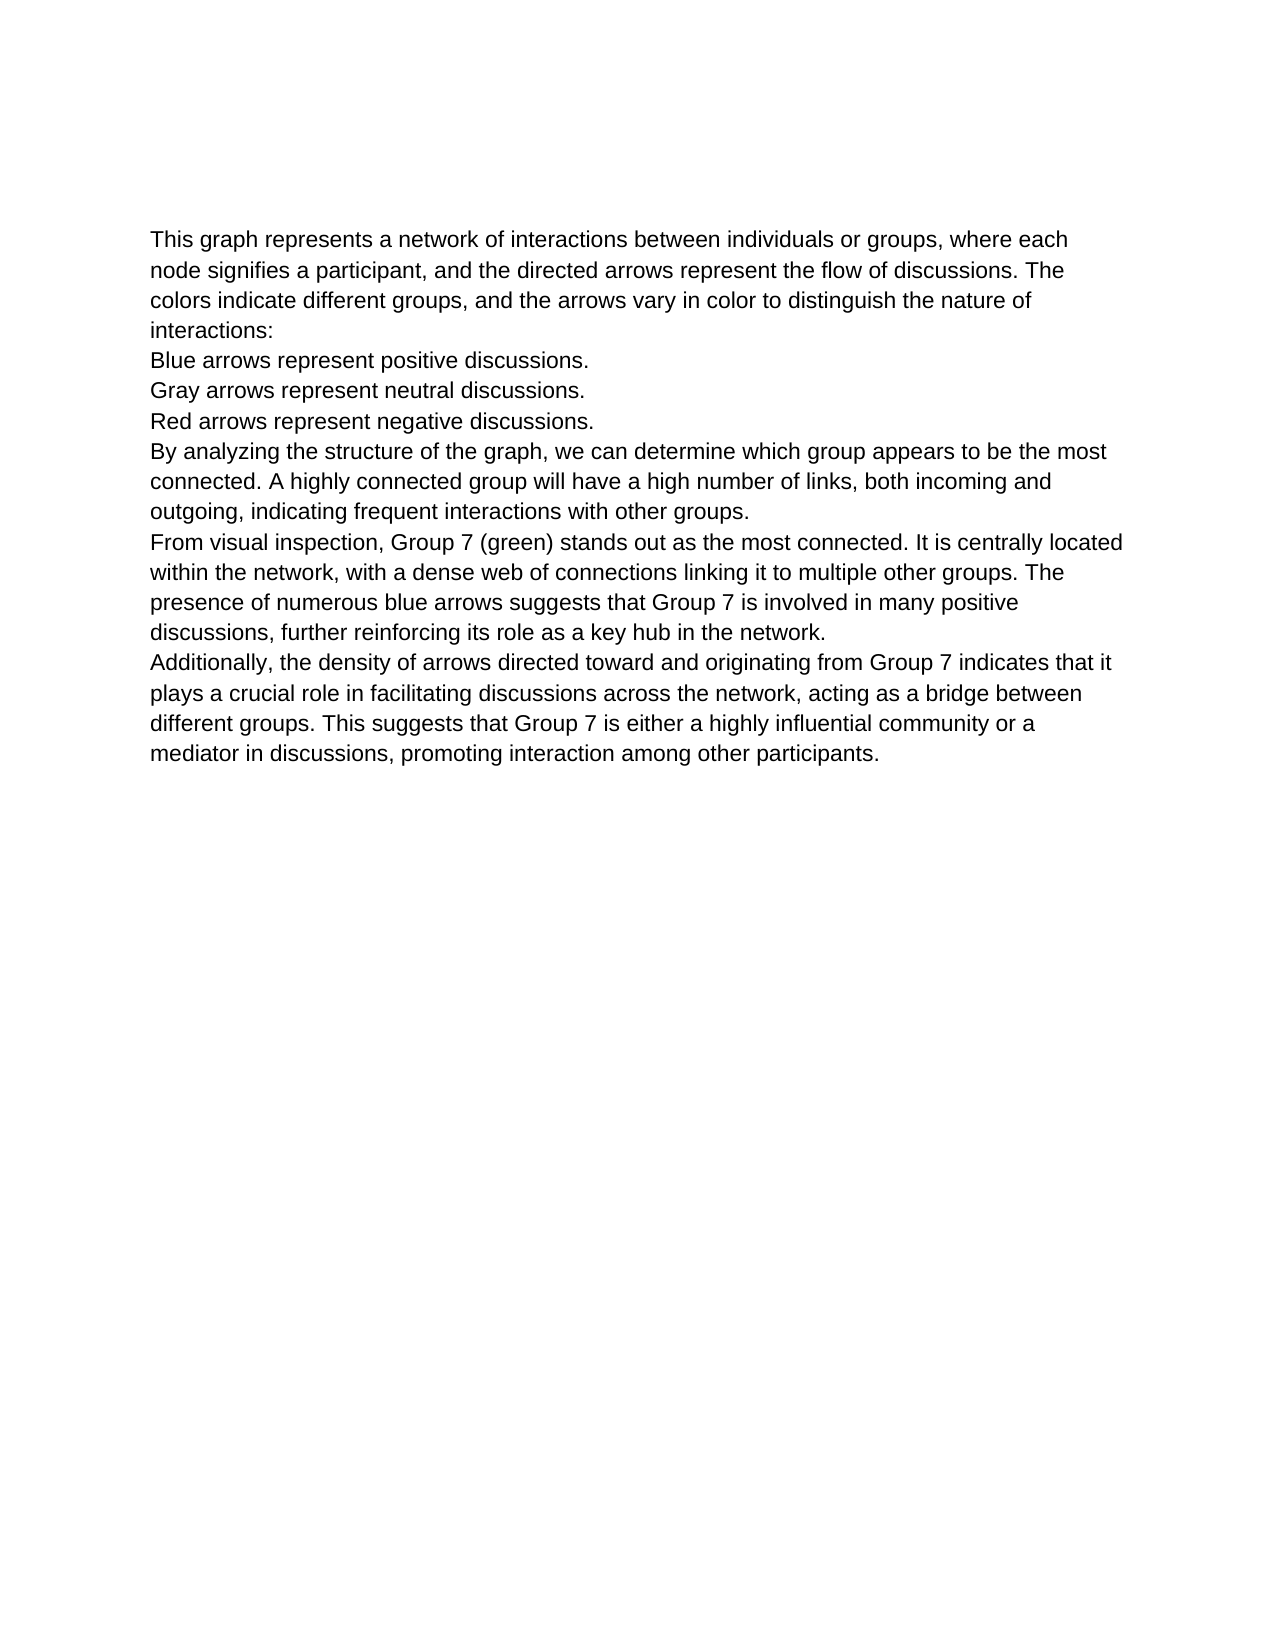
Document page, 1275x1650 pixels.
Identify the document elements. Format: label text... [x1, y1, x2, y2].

text This graph represents a network of interactions between individuals or groups, where each node signifies a participant, and the directed arrows represent the flow of discussions. The colors indicate different groups, and the arrows vary in color to distinguish the nature of interactions: [150, 226, 1125, 343]
text Gray arrows represent neutral discussions. [150, 377, 1125, 404]
text From visual inspection, Group 7 (green) stands out as the most connected. It is centrally located within the network, with a dense web of connections linking it to multiple other groups. The presence of numerous blue arrows suggests that Group 7 is involved in many positive discussions, further reinforcing its role as a key hub in the network. [150, 528, 1125, 645]
text Additionally, the density of arrows directed toward and originating from Group 7 indicates that it plays a crucial role in facilitating discussions across the network, acting as a bridge between different groups. This suggests that Group 7 is either a highly influential community or a mediator in discussions, promoting interaction among other participants. [150, 649, 1125, 766]
text By analyzing the structure of the graph, we can determine which group appears to be the most connected. A highly connected group will have a high number of links, both incoming and outgoing, indicating frequent interactions with other groups. [150, 438, 1125, 524]
text Red arrows represent negative discussions. [150, 408, 1125, 434]
text Blue arrows represent positive discussions. [150, 347, 1125, 373]
